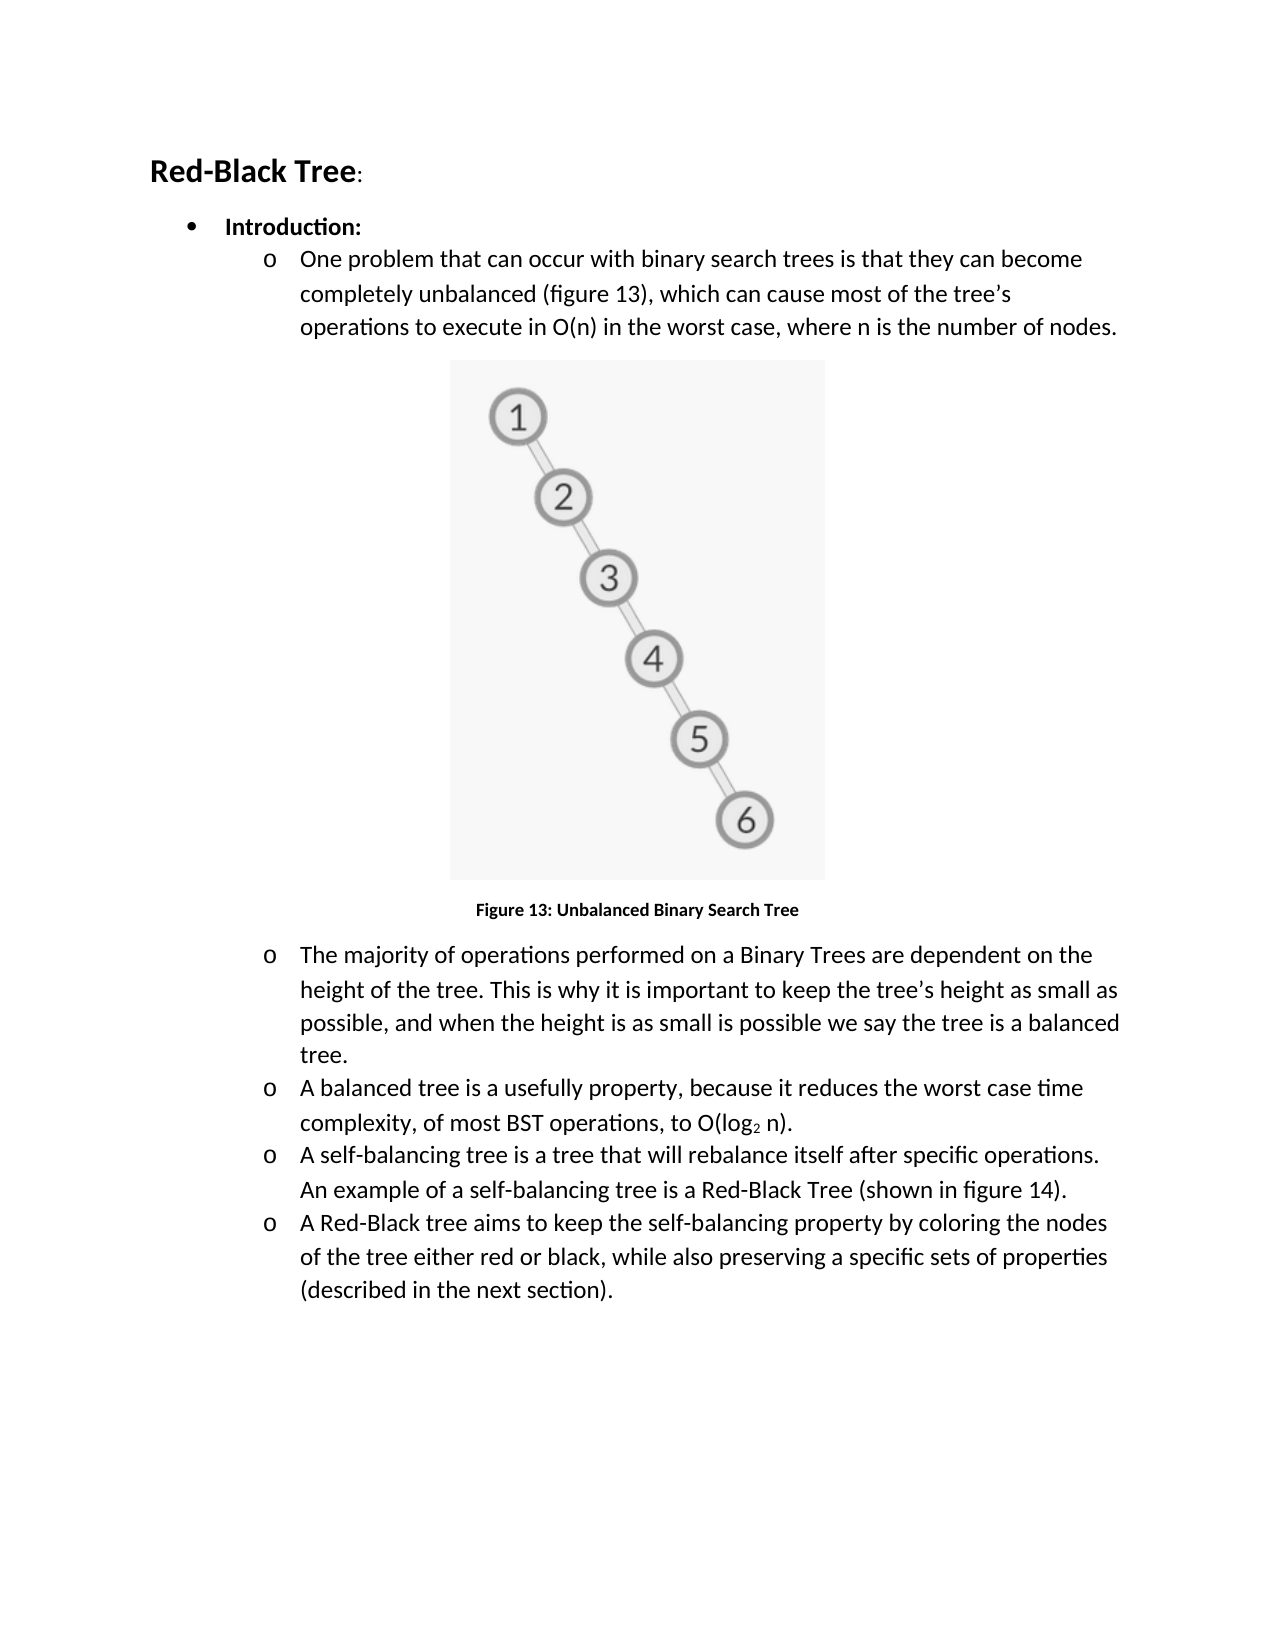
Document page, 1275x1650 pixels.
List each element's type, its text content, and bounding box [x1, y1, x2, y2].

text Figure 13: Unbalanced Binary Search Tree [150, 898, 1125, 921]
list A self-balancing tree is a tree that will rebalance itself after specific operations. An example of a self-balancing tree is a Red-Black Tree (shown in figure 14). [262, 1139, 1125, 1204]
list A balanced tree is a usefully property, because it reduces the worst case time complexity, of most BST operations, to O(log2 n). [262, 1072, 1125, 1137]
picture [450, 360, 826, 880]
list The majority of operations performed on a Binary Trees are dependent on the height of the tree. This is why it is important to keep the tree’s height as small as possible, and when the height is as small is possible we say the tree is a balanced tree. [262, 939, 1125, 1070]
list A Red-Black tree aims to keep the self-balancing property by coloring the nodes of the tree either red or black, while also preserving a specific sets of properties (described in the next section). [262, 1207, 1125, 1304]
list One problem that can occur with binary search trees is that they can become completely unbalanced (figure 13), which can cause most of the tree’s operations to execute in O(n) in the worst case, where n is the number of nodes. [262, 243, 1125, 341]
text Red-Black Tree: [150, 150, 1125, 191]
list Introduction: [187, 211, 1125, 241]
